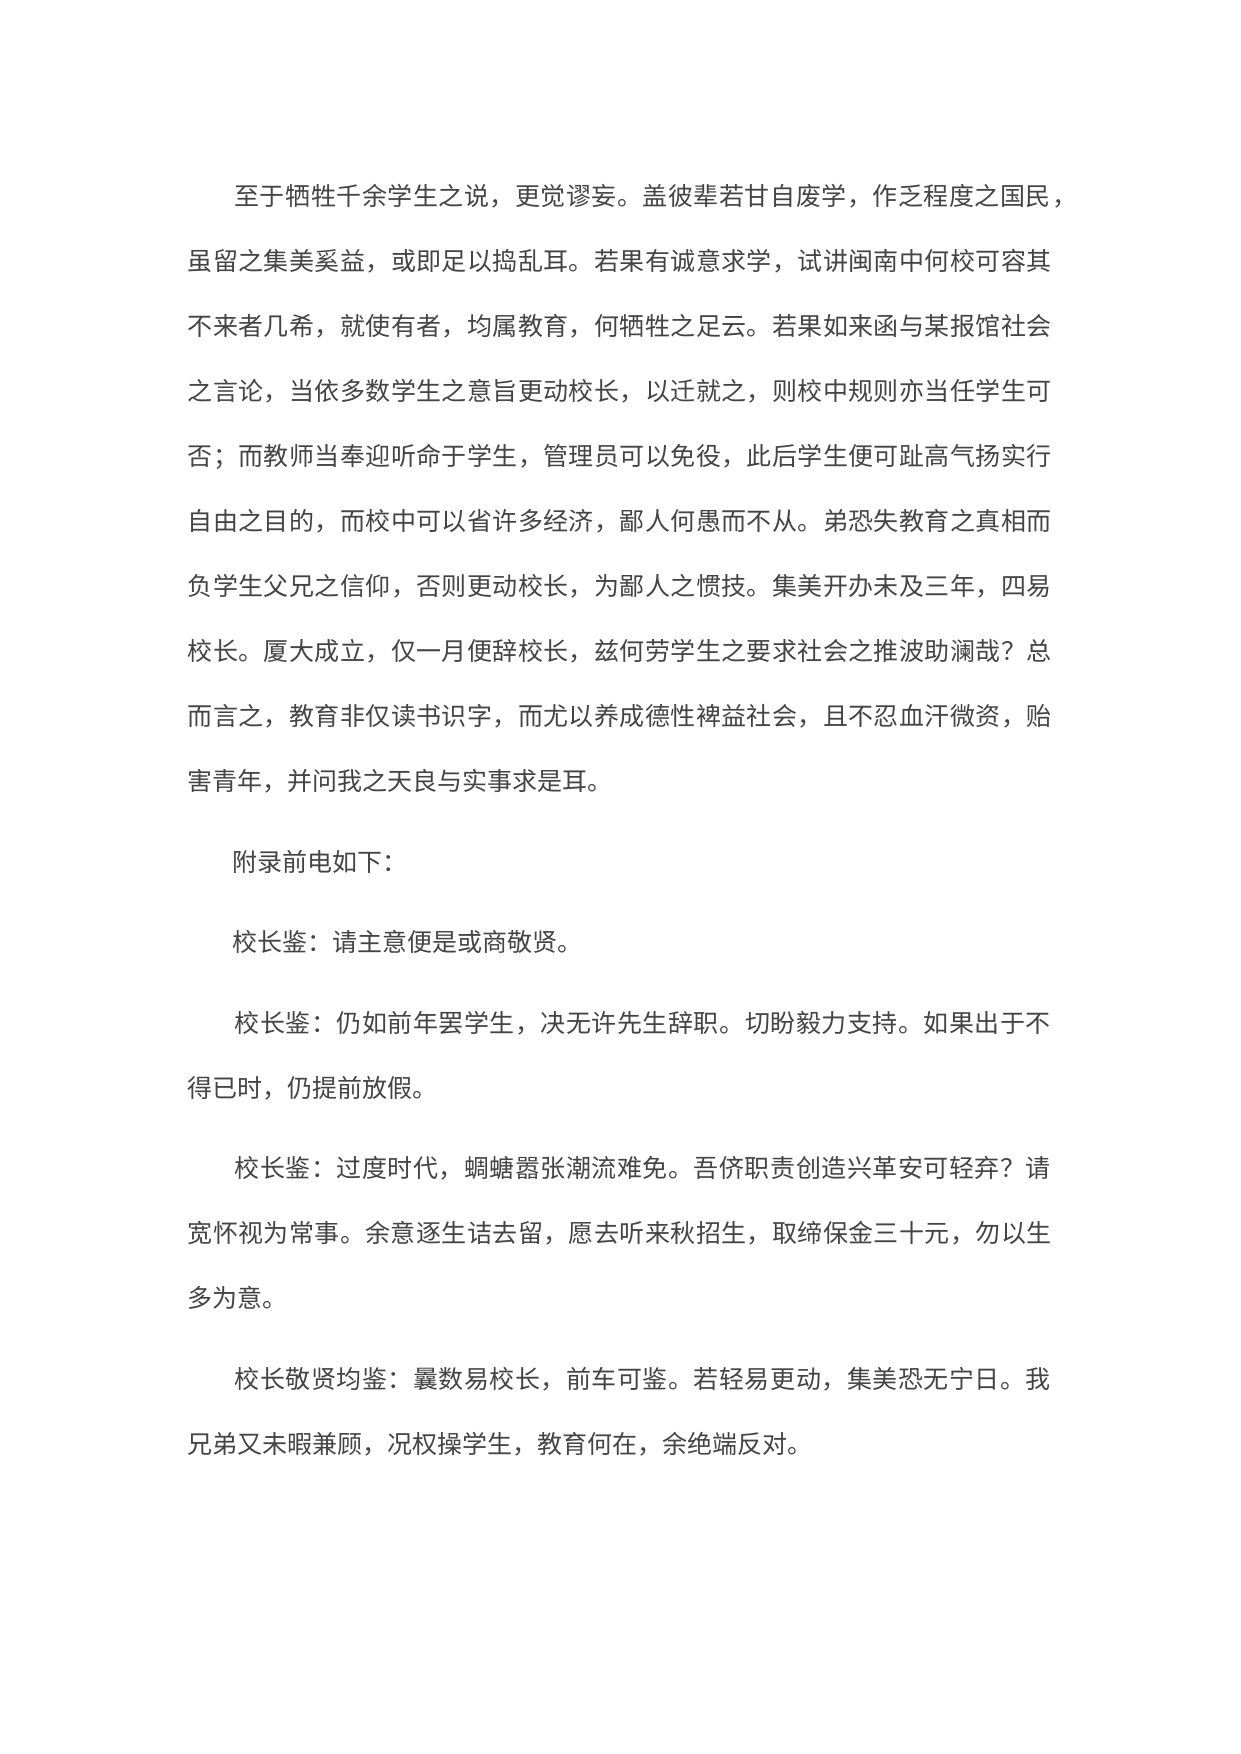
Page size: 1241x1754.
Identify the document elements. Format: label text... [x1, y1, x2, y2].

text 校长鉴：过度时代，蜩螗嚣张潮流难免。吾侪职责创造兴革安可轻弃？请宽怀视为常事。余意逐生诘去留，愿去听来秋招生，取缔保金三十元，勿以生多为意。 [187, 1134, 1053, 1329]
text 至于牺牲千余学生之说，更觉谬妄。盖彼辈若甘自废学，作乏程度之国民，虽留之集美奚益，或即足以捣乱耳。若果有诚意求学，试讲闽南中何校可容其不来者几希，就使有者，均属教育，何牺牲之足云。若果如来函与某报馆社会之言论，当依多数学生之意旨更动校长，以迁就之，则校中规则亦当任学生可否；而教师当奉迎听命于学生，管理员可以免役，此后学生便可趾高气扬实行自由之目的，而校中可以省许多经济，鄙人何愚而不从。弟恐失教育之真相而负学生父兄之信仰，否则更动校长，为鄙人之惯技。集美开办未及三年，四易校长。厦大成立，仅一月便辞校长，兹何劳学生之要求社会之推波助澜哉？总而言之，教育非仅读书识字，而尤以养成德性裨益社会，且不忍血汗微资，贻害青年，并问我之天良与实事求是耳。 [187, 162, 1053, 812]
text 校长敬贤均鉴：曩数易校长，前车可鉴。若轻易更动，集美恐无宁日。我兄弟又未暇兼顾，况权操学生，教育何在，余绝端反对。 [187, 1345, 1053, 1475]
text 校长鉴：仍如前年罢学生，决无许先生辞职。切盼毅力支持。如果出于不得已时，仍提前放假。 [187, 989, 1053, 1119]
text 校长鉴：请主意便是或商敬贤。 [187, 908, 1053, 973]
text 附录前电如下： [187, 828, 1053, 893]
